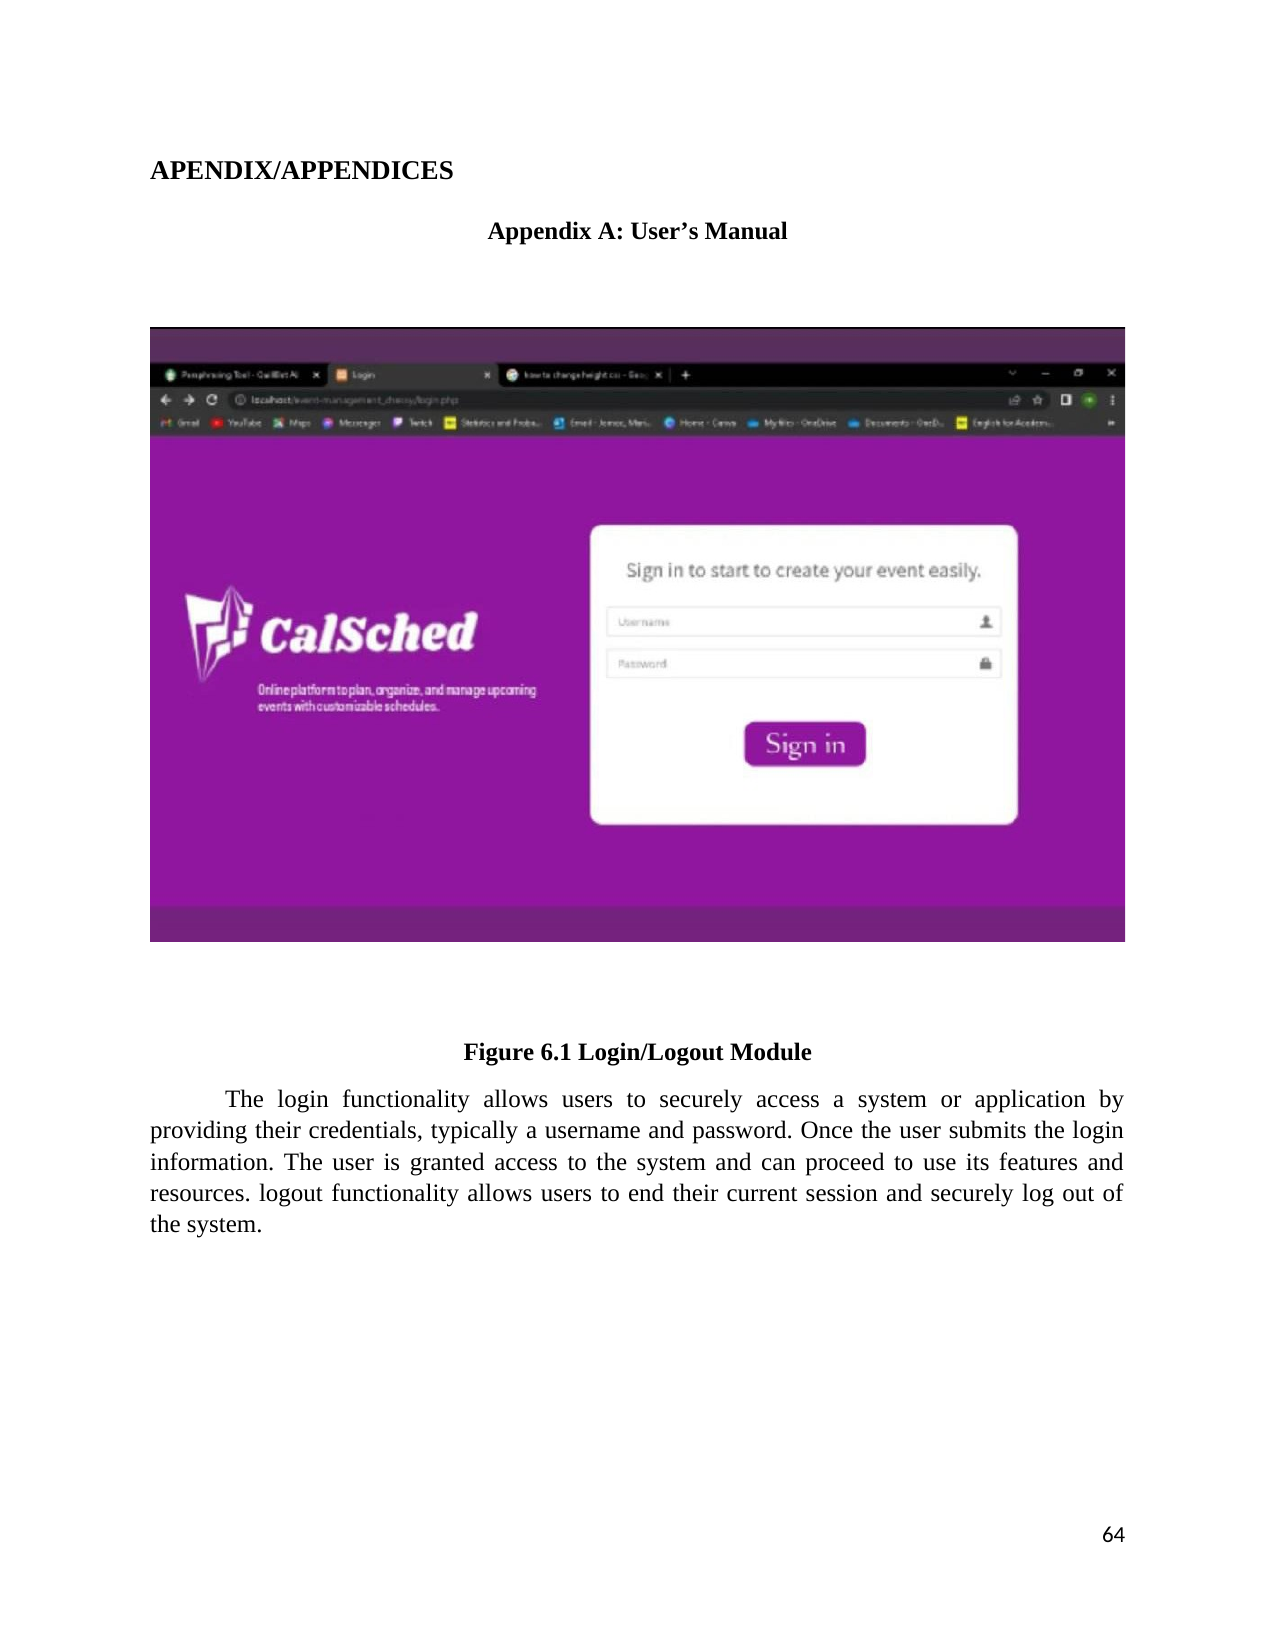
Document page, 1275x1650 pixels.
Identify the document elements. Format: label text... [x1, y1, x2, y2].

picture [150, 327, 1125, 942]
text The login functionality allows users to securely access a system or application by providing their credentials, typically a username and password. Once the user submits the login information. The user is granted access to the system and can proceed to use its features and resources. logout functionality allows users to end their current session and securely log out of the system. [150, 1084, 1125, 1237]
text Figure 6.1 Login/Logout Module [150, 1037, 1125, 1066]
text Appendix A: User’s Manual [150, 216, 1125, 245]
subtitle APENDIX/APPENDICES [150, 154, 1125, 185]
